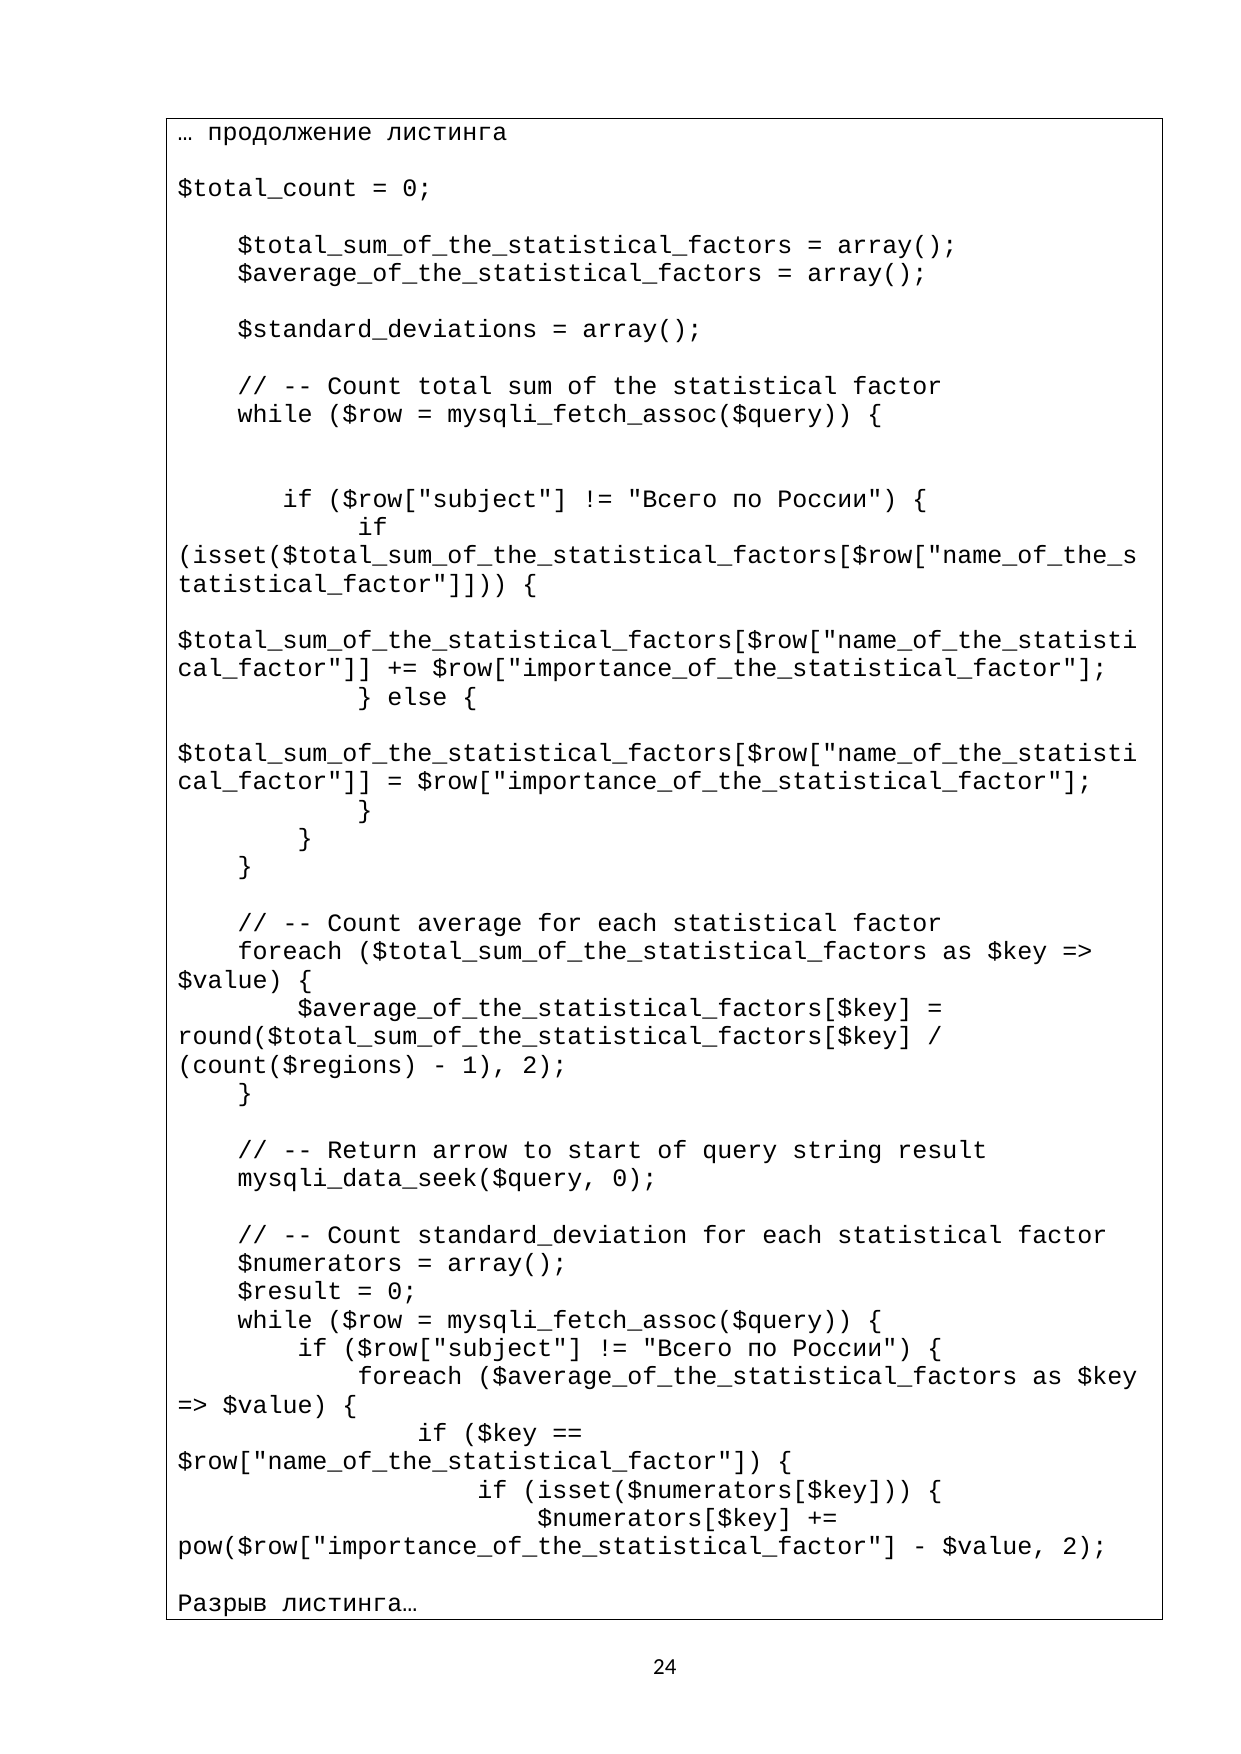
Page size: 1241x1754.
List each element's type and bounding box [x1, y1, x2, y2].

table_header [167, 119, 1162, 1619]
